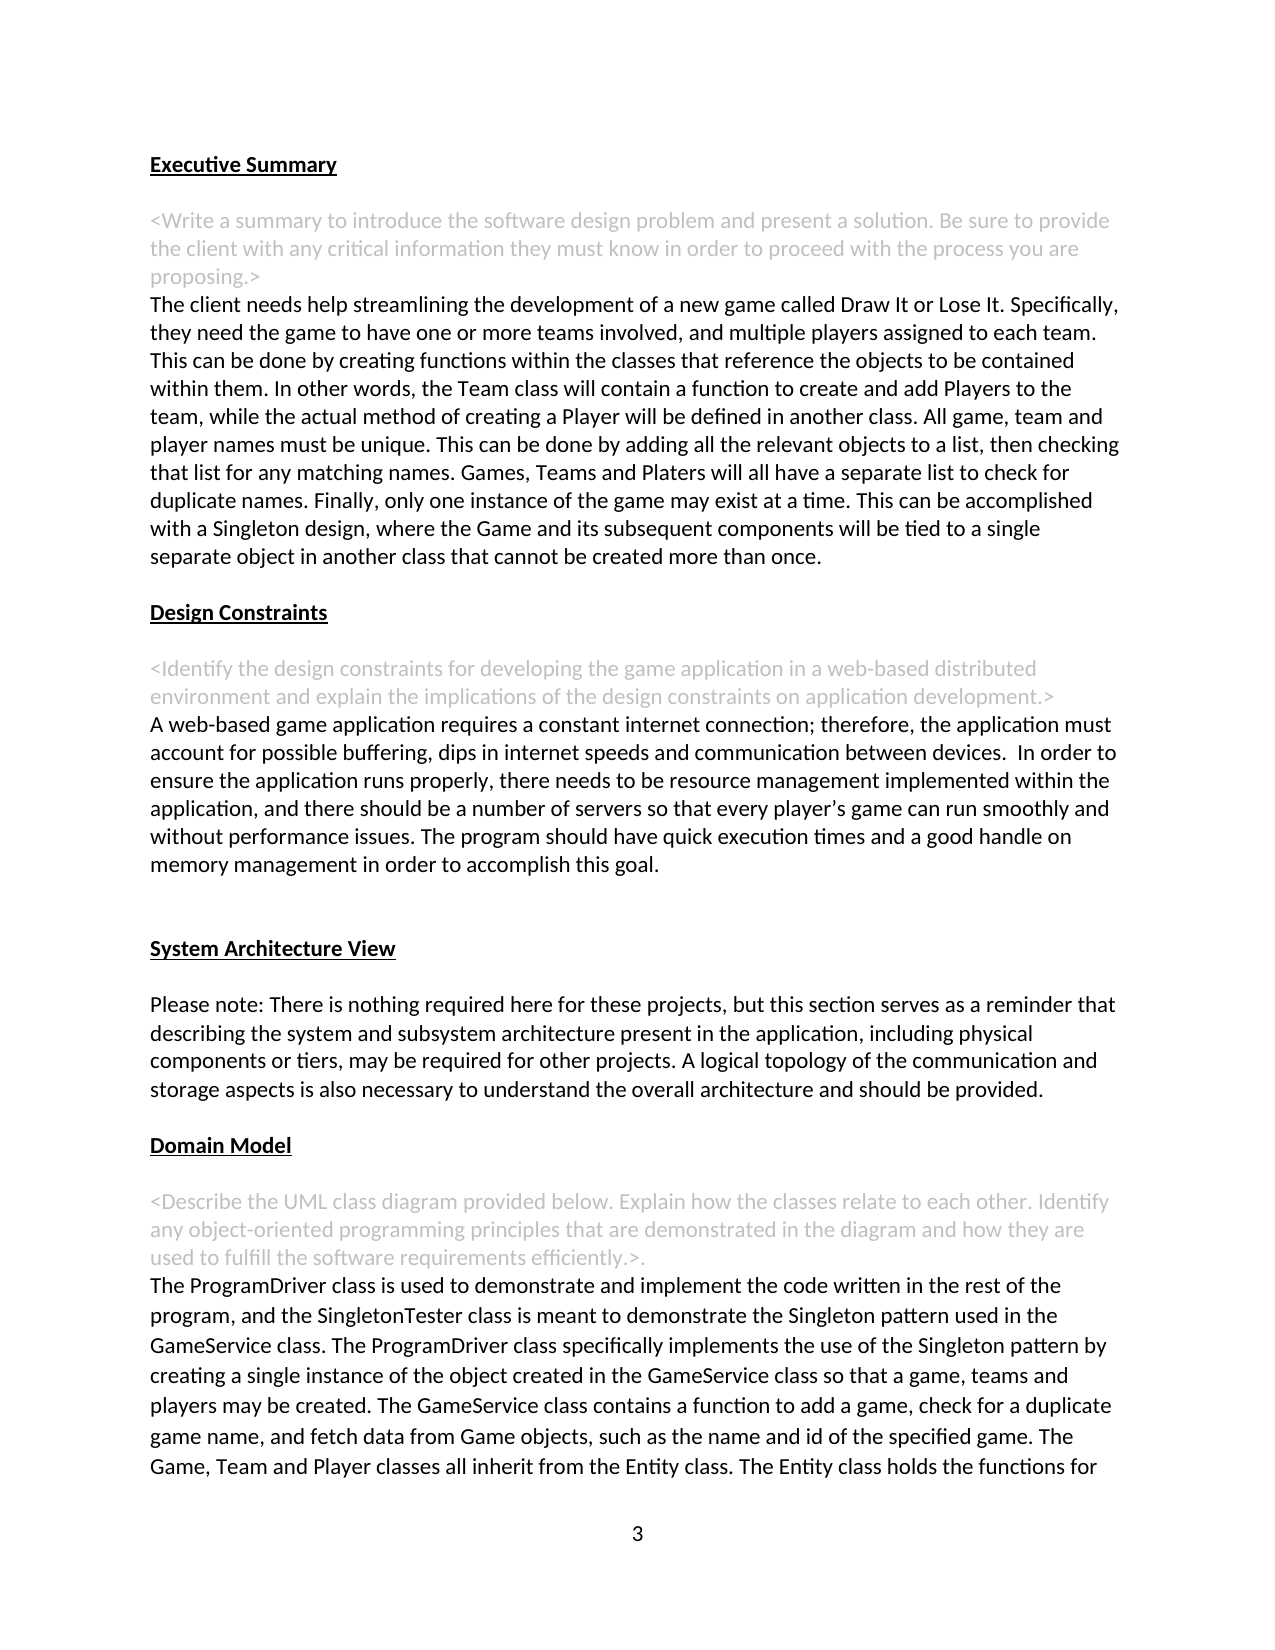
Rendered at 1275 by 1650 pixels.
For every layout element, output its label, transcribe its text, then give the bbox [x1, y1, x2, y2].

text The client needs help streamlining the development of a new game called Draw It or Lose It. Specifically, they need the game to have one or more teams involved, and multiple players assigned to each team. This can be done by creating functions within the classes that reference the objects to be contained within them. In other words, the Team class will contain a function to create and add Players to the team, while the actual method of creating a Player will be defined in another class. All game, team and player names must be unique. This can be done by adding all the relevant objects to a list, then checking that list for any matching names. Games, Teams and Platers will all have a separate list to check for duplicate names. Finally, only one instance of the game may exist at a time. This can be accomplished with a Singleton design, where the Game and its subsequent components will be tied to a single separate object in another class that cannot be created more than once. [150, 290, 1125, 570]
text <Describe the UML class diagram provided below. Explain how the classes relate to each other. Identify any object-oriented programming principles that are demonstrated in the diagram and how they are used to fulfill the software requirements efficiently.>. [150, 1187, 1125, 1271]
text <Identify the design constraints for developing the game application in a web-based distributed environment and explain the implications of the design constraints on application development.> [150, 654, 1125, 710]
text A web-based game application requires a constant internet connection; therefore, the application must account for possible buffering, dips in internet speeds and communication between devices. In order to ensure the application runs properly, there needs to be resource management implemented within the application, and there should be a number of servers so that every player’s game can run smoothly and without performance issues. The program should have quick execution times and a good handle on memory management in order to accomplish this goal. [150, 710, 1125, 878]
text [150, 1271, 1125, 1480]
subtitle Design Constraints [150, 598, 1125, 626]
text <Write a summary to introduce the software design problem and present a solution. Be sure to provide the client with any critical information they must know in order to proceed with the process you are proposing.> [150, 206, 1125, 290]
text Please note: There is nothing required here for these projects, but this section serves as a reminder that describing the system and subsystem architecture present in the application, including physical components or tiers, may be required for other projects. A logical topology of the communication and storage aspects is also necessary to understand the overall architecture and should be provided. [150, 991, 1125, 1103]
subtitle Domain Model [150, 1131, 1125, 1159]
subtitle Executive Summary [150, 150, 1125, 178]
subtitle System Architecture View [150, 934, 1125, 963]
